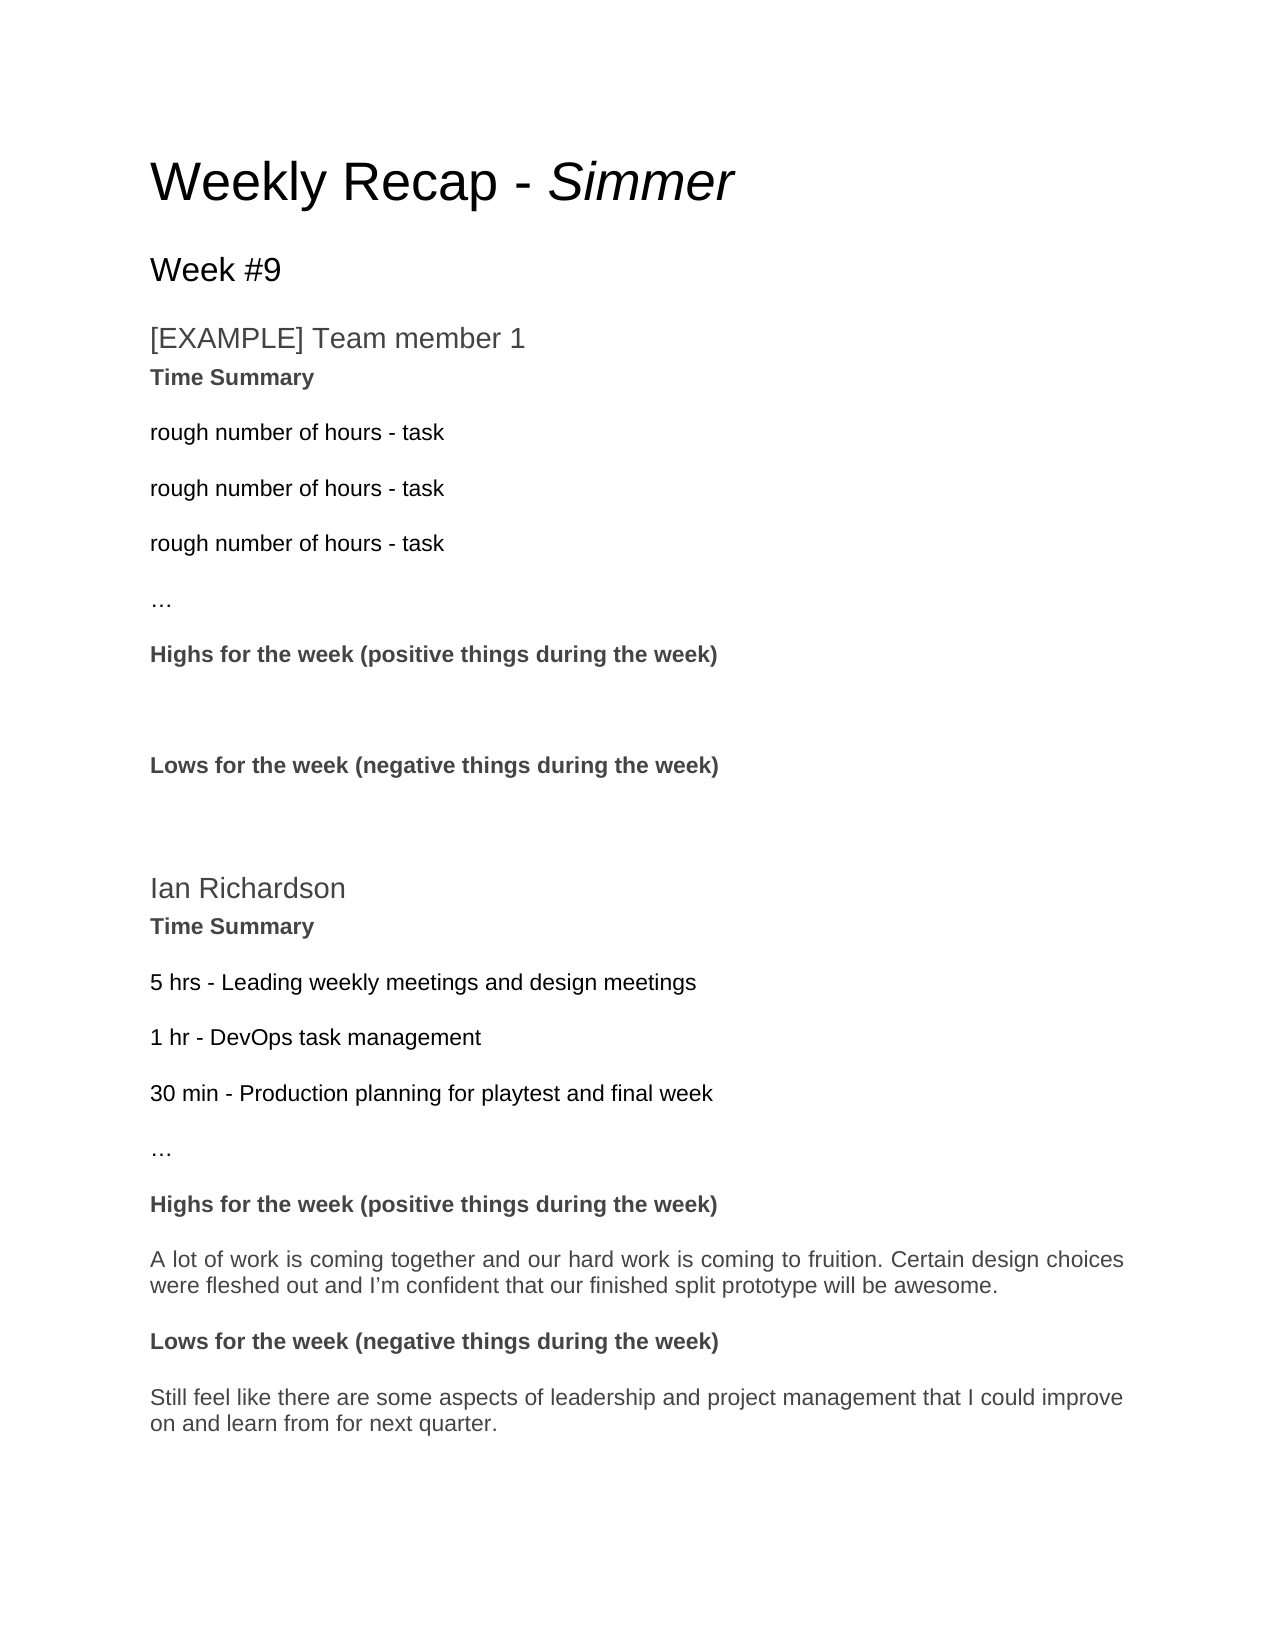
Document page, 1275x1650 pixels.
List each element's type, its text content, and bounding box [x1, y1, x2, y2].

text A lot of work is coming together and our hard work is coming to fruition. Certain design choices were fleshed out and I’m confident that our finished split prototype will be awesome. [150, 1246, 1125, 1299]
text Lows for the week (negative things during the week) [150, 752, 1125, 778]
text rough number of hours - task [150, 474, 1125, 501]
text Lows for the week (negative things during the week) [150, 1328, 1125, 1354]
subtitle Week #9 [150, 250, 1125, 288]
text Time Summary [150, 913, 1125, 939]
text 5 hrs - Leading weekly meetings and design meetings [150, 968, 1125, 995]
text rough number of hours - task [150, 530, 1125, 556]
subtitle [EXAMPLE] Team member 1 [150, 322, 1125, 355]
text … [150, 1135, 1125, 1161]
text Highs for the week (positive things during the week) [150, 641, 1125, 667]
text Time Summary [150, 363, 1125, 390]
text 1 hr - DevOps task management [150, 1024, 1125, 1050]
subtitle Ian Richardson [150, 871, 1125, 905]
text 30 min - Production planning for playtest and final week [150, 1079, 1125, 1106]
text … [150, 586, 1125, 612]
text Still feel like there are some aspects of leadership and project management that I could improve on and learn from for next quarter. [150, 1383, 1125, 1436]
text rough number of hours - task [150, 419, 1125, 445]
text Highs for the week (positive things during the week) [150, 1191, 1125, 1217]
title Weekly Recap - Simmer [150, 150, 1125, 212]
